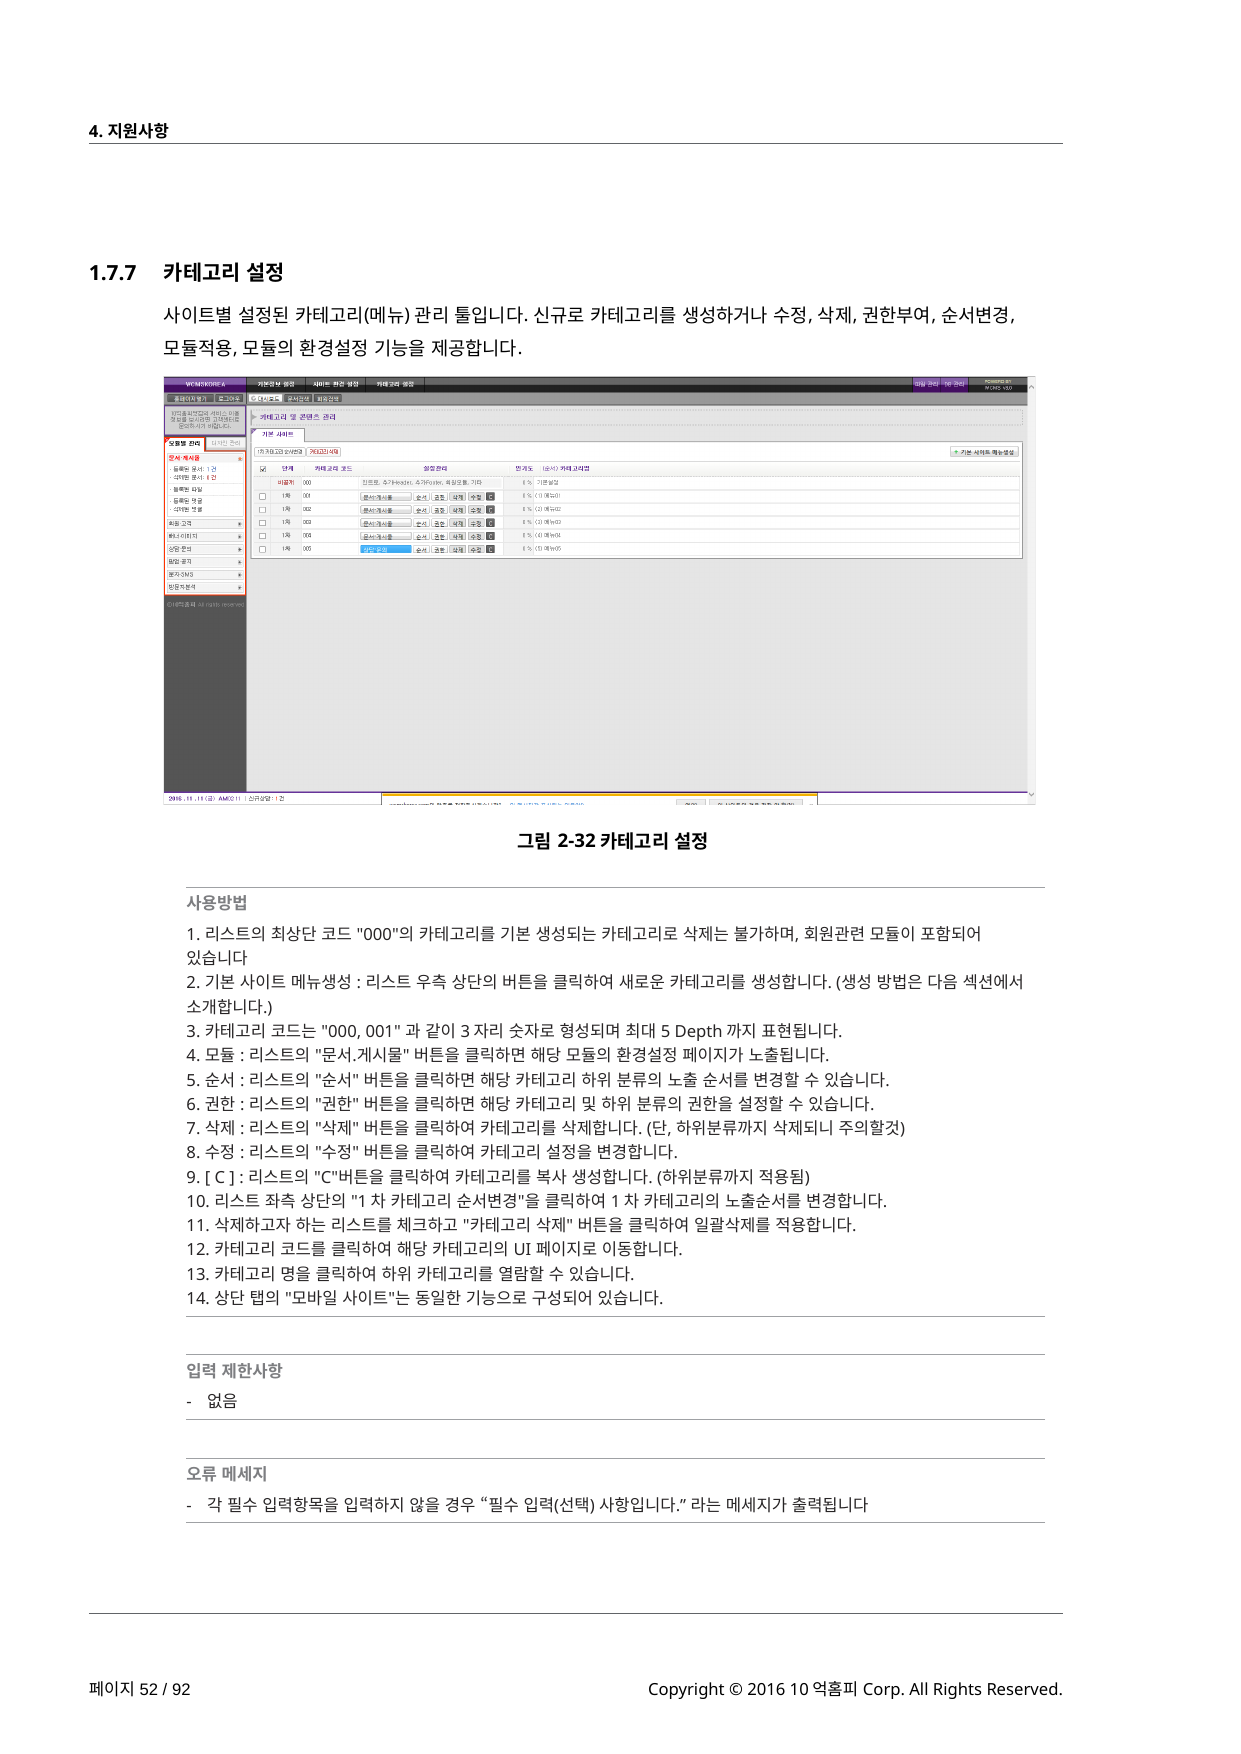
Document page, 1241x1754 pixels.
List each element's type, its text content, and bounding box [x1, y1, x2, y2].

text 12. 카테고리 코드를 클릭하여 해당 카테고리의 UI 페이지로 이동합니다. [186, 1236, 1045, 1261]
text 사이트별 설정된 카테고리(메뉴) 관리 툴입니다. 신규로 카테고리를 생성하거나 수정, 삭제, 권한부여, 순서변경, 모듈적용, 모듈의 환경설정 기능을 제공합니다. [164, 301, 1063, 360]
text 11. 삭제하고자 하는 리스트를 체크하고 "카테고리 삭제" 버튼을 클릭하여 일괄삭제를 적용합니다. [186, 1212, 1045, 1236]
text 4. 모듈 : 리스트의 "문서.게시물" 버튼을 클릭하면 해당 모듈의 환경설정 페이지가 노출됩니다. [186, 1042, 1045, 1067]
text 2. 기본 사이트 메뉴생성 : 리스트 우측 상단의 버튼을 클릭하여 새로운 카테고리를 생성합니다. (생성 방법은 다음 섹션에서 소개합니다.) [186, 969, 1045, 1018]
text 6. 권한 : 리스트의 "권한" 버튼을 클릭하면 해당 카테고리 및 하위 분류의 권한을 설정할 수 있습니다. [186, 1091, 1045, 1115]
text 3. 카테고리 코드는 "000, 001" 과 같이 3자리 숫자로 형성되며 최대 5 Depth까지 표현됩니다. [186, 1018, 1045, 1042]
text 7. 삭제 : 리스트의 "삭제" 버튼을 클릭하여 카테고리를 삭제합니다. (단, 하위분류까지 삭제되니 주의할것) [186, 1115, 1045, 1139]
picture [163, 376, 1036, 805]
title 사용방법 [186, 888, 1045, 915]
title 입력 제한사항 [186, 1355, 1045, 1382]
text 9. [ C ] : 리스트의 "C"버튼을 클릭하여 카테고리를 복사 생성합니다. (하위분류까지 적용됨) [186, 1164, 1045, 1188]
list 각 필수 입력항목을 입력하지 않을 경우 “필수 입력(선택) 사항입니다.” 라는 메세지가 출력됩니다 [186, 1492, 1045, 1522]
text 8. 수정 : 리스트의 "수정" 버튼을 클릭하여 카테고리 설정을 변경합니다. [186, 1139, 1045, 1164]
text 14. 상단 탭의 "모바일 사이트"는 동일한 기능으로 구성되어 있습니다. [186, 1285, 1045, 1316]
text 1. 리스트의 최상단 코드 "000"의 카테고리를 기본 생성되는 카테고리로 삭제는 불가하며, 회원관련 모듈이 포함되어 있습니다 [186, 921, 1045, 969]
list 없음 [186, 1388, 1045, 1419]
subtitle 카테고리 설정 [89, 256, 1063, 286]
title 오류 메세지 [186, 1459, 1045, 1486]
text 10. 리스트 좌측 상단의 "1차 카테고리 순서변경"을 클릭하여 1차 카테고리의 노출순서를 변경합니다. [186, 1188, 1045, 1212]
text 13. 카테고리 명을 클릭하여 하위 카테고리를 열람할 수 있습니다. [186, 1261, 1045, 1285]
text 5. 순서 : 리스트의 "순서" 버튼을 클릭하면 해당 카테고리 하위 분류의 노출 순서를 변경할 수 있습니다. [186, 1067, 1045, 1091]
